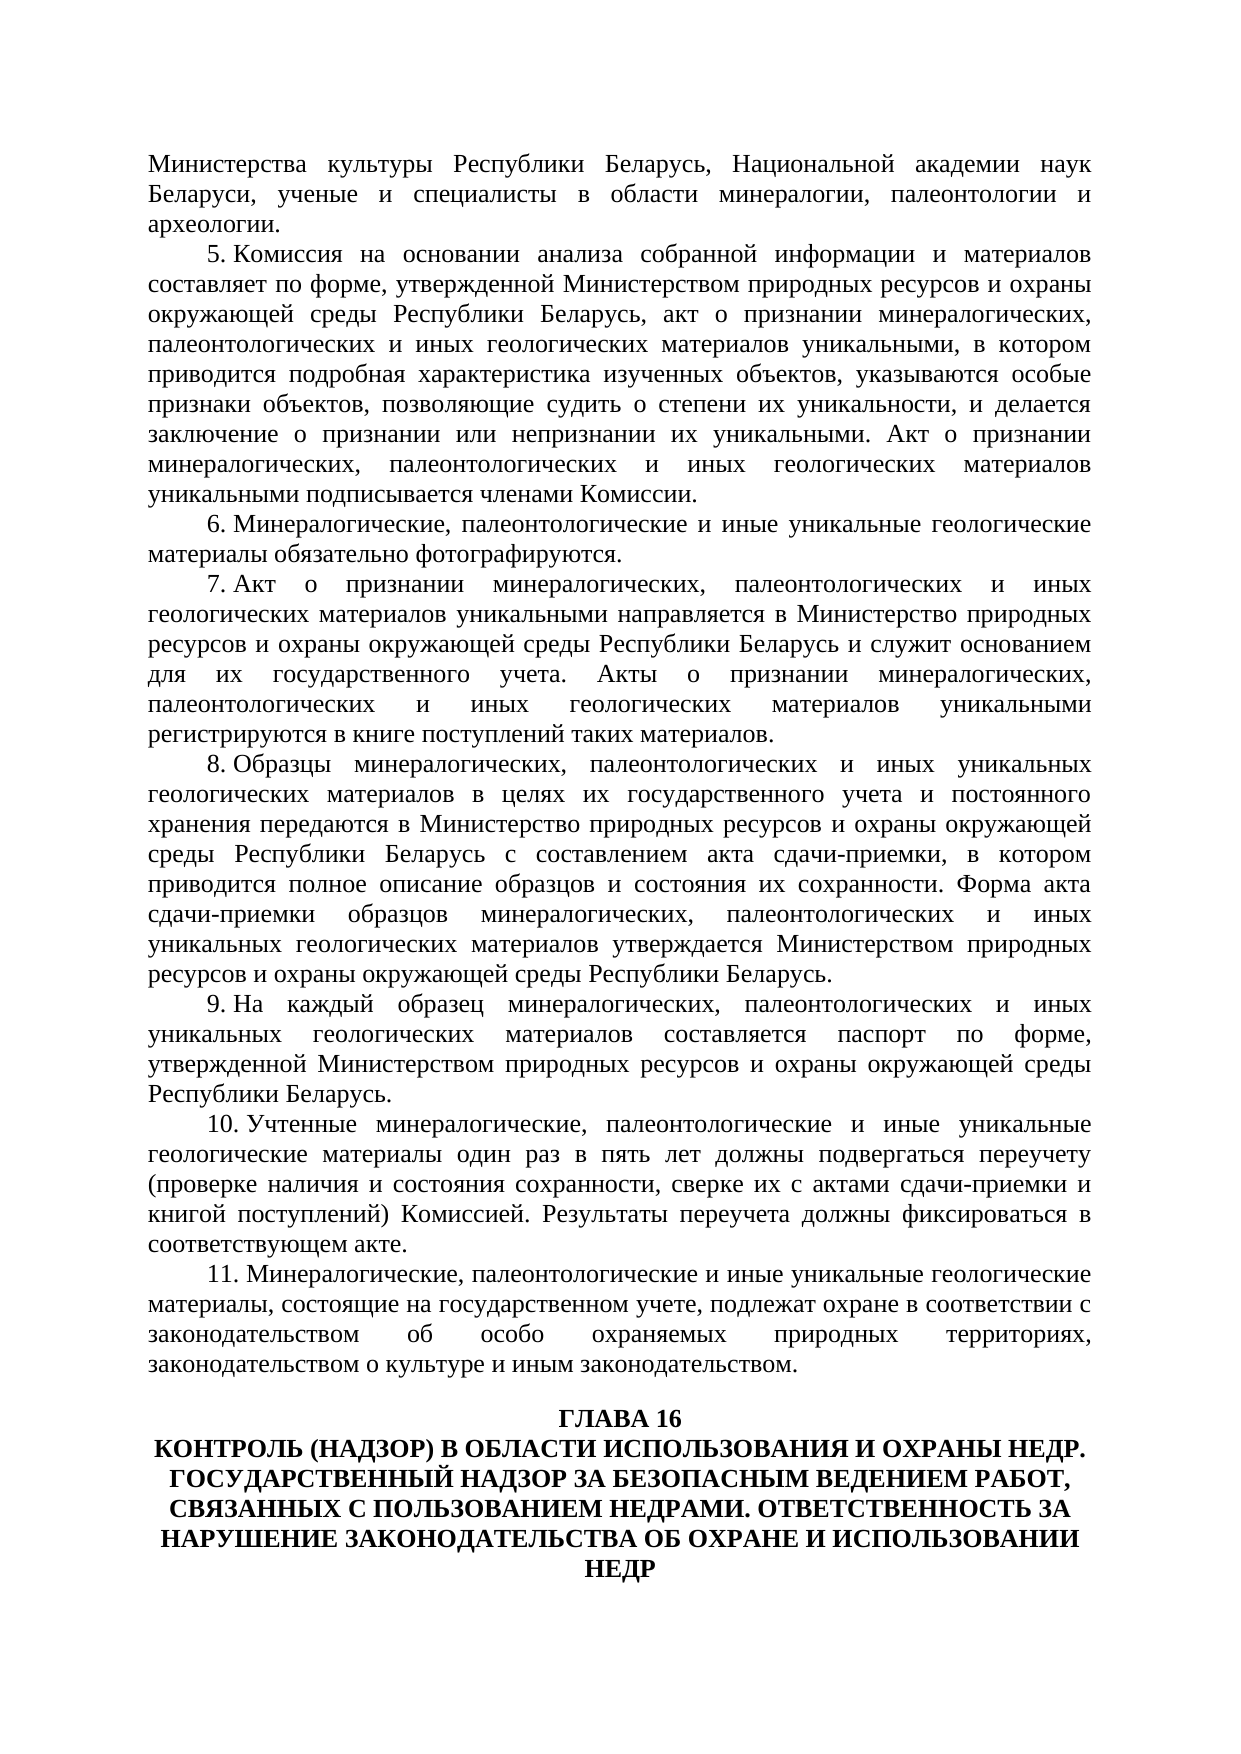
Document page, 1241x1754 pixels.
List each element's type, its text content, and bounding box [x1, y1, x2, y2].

text 7. Акт о признании минералогических, палеонтологических и иных геологических материалов уникальными направляется в Министерство природных ресурсов и охраны окружающей среды Республики Беларусь и служит основанием для их государственного учета. Акты о признании минералогических, палеонтологических и иных геологических материалов уникальными регистрируются в книге поступлений таких материалов. [148, 568, 1093, 748]
text 11. Минералогические, палеонтологические и иные уникальные геологические материалы, состоящие на государственном учете, подлежат охране в соответствии с законодательством об особо охраняемых природных территориях, законодательством о культуре и иным законодательством. [148, 1258, 1093, 1378]
text 5. Комиссия на основании анализа собранной информации и материалов составляет по форме, утвержденной Министерством природных ресурсов и охраны окружающей среды Республики Беларусь, акт о признании минералогических, палеонтологических и иных геологических материалов уникальными, в котором приводится подробная характеристика изученных объектов, указываются особые признаки объектов, позволяющие судить о степени их уникальности, и делается заключение о признании или непризнании их уникальными. Акт о признании минералогических, палеонтологических и иных геологических материалов уникальными подписывается членами Комиссии. [148, 238, 1093, 508]
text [148, 148, 1093, 238]
text ГЛАВА 16 КОНТРОЛЬ (НАДЗОР) В ОБЛАСТИ ИСПОЛЬЗОВАНИЯ И ОХРАНЫ НЕДР. ГОСУДАРСТВЕННЫЙ НАДЗОР ЗА БЕЗОПАСНЫМ ВЕДЕНИЕМ РАБОТ, СВЯЗАННЫХ С ПОЛЬЗОВАНИЕМ НЕДРАМИ. ОТВЕТСТВЕННОСТЬ ЗА НАРУШЕНИЕ ЗАКОНОДАТЕЛЬСТВА ОБ ОХРАНЕ И ИСПОЛЬЗОВАНИИ НЕДР [148, 1403, 1093, 1583]
text 9. На каждый образец минералогических, палеонтологических и иных уникальных геологических материалов составляется паспорт по форме, утвержденной Министерством природных ресурсов и охраны окружающей среды Республики Беларусь. [148, 988, 1093, 1108]
text 6. Минералогические, палеонтологические и иные уникальные геологические материалы обязательно фотографируются. [148, 508, 1093, 568]
text 10. Учтенные минералогические, палеонтологические и иные уникальные геологические материалы один раз в пять лет должны подвергаться переучету (проверке наличия и состояния сохранности, сверке их с актами сдачи-приемки и книгой поступлений) Комиссией. Результаты переучета должны фиксироваться в соответствующем акте. [148, 1108, 1093, 1258]
text 8. Образцы минералогических, палеонтологических и иных уникальных геологических материалов в целях их государственного учета и постоянного хранения передаются в Министерство природных ресурсов и охраны окружающей среды Республики Беларусь с составлением акта сдачи-приемки, в котором приводится полное описание образцов и состояния их сохранности. Форма акта сдачи-приемки образцов минералогических, палеонтологических и иных уникальных геологических материалов утверждается Министерством природных ресурсов и охраны окружающей среды Республики Беларусь. [148, 748, 1093, 988]
